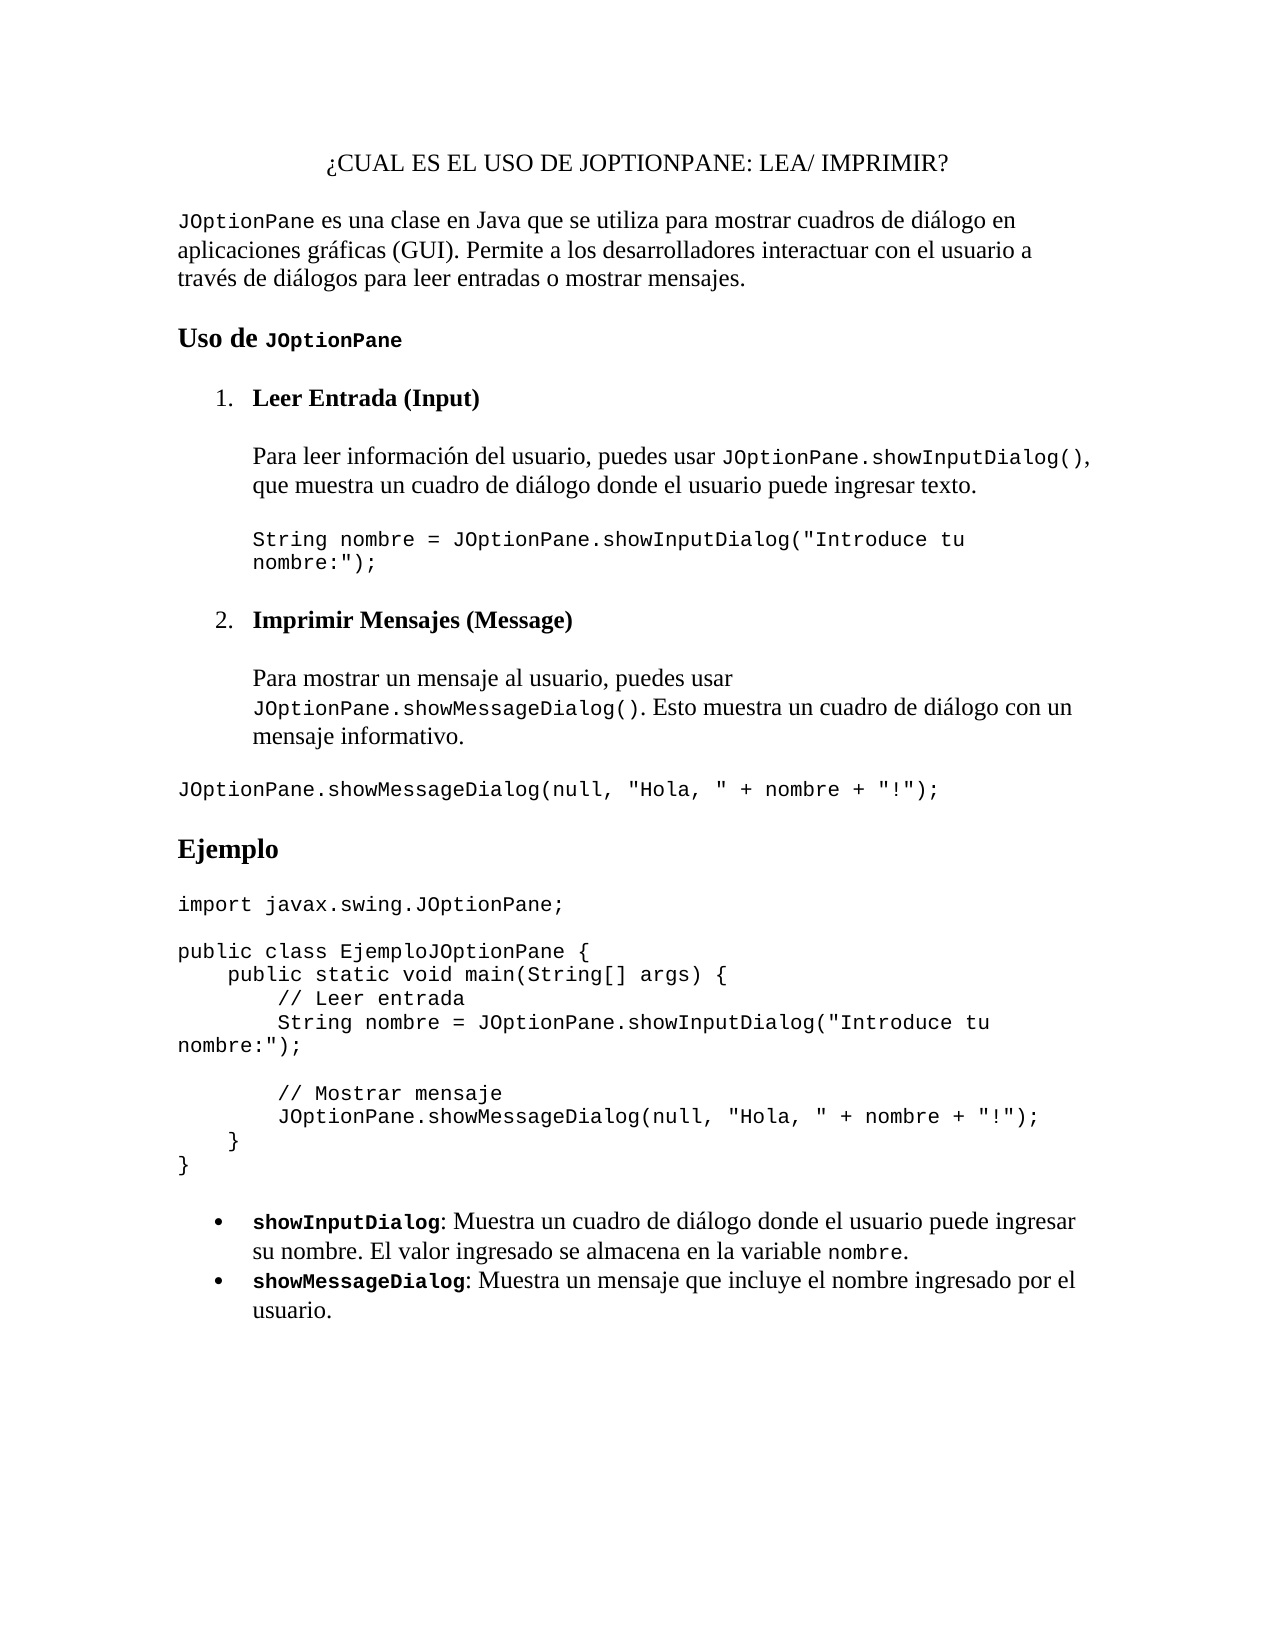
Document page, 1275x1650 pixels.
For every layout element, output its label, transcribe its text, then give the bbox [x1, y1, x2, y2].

text String nombre = JOptionPane.showInputDialog("Introduce tu nombre:"); [177, 1012, 1098, 1059]
text JOptionPane.showMessageDialog(null, "Hola, " + nombre + "!"); [177, 779, 1098, 803]
text String nombre = JOptionPane.showInputDialog("Introduce tu nombre:"); [252, 528, 1098, 576]
text } [177, 1130, 1098, 1154]
text Para mostrar un mensaje al usuario, puedes usar JOptionPane.showMessageDialog(). Esto muestra un cuadro de diálogo con un mensaje informativo. [252, 663, 1098, 750]
text // Mostrar mensaje [177, 1083, 1098, 1106]
text import javax.swing.JOptionPane; [177, 893, 1098, 917]
text Uso de JOptionPane [177, 321, 1098, 354]
text // Leer entrada [177, 988, 1098, 1012]
list Leer Entrada (Input) [215, 383, 1098, 412]
list Imprimir Mensajes (Message) [215, 605, 1098, 634]
list showInputDialog: Muestra un cuadro de diálogo donde el usuario puede ingresar su nombre. El valor ingresado se almacena en la variable nombre. [215, 1206, 1098, 1266]
text Ejemplo [177, 832, 1098, 864]
text ¿CUAL ES EL USO DE JOPTIONPANE: LEA/ IMPRIMIR? [177, 148, 1098, 176]
text public class EjemploJOptionPane { [177, 941, 1098, 964]
list showMessageDialog: Muestra un mensaje que incluye el nombre ingresado por el usuario. [215, 1266, 1098, 1324]
text JOptionPane.showMessageDialog(null, "Hola, " + nombre + "!"); [177, 1106, 1098, 1130]
text } [177, 1154, 1098, 1177]
text public static void main(String[] args) { [177, 964, 1098, 988]
text JOptionPane es una clase en Java que se utiliza para mostrar cuadros de diálogo en aplicaciones gráficas (GUI). Permite a los desarrolladores interactuar con el usuario a través de diálogos para leer entradas o mostrar mensajes. [177, 205, 1098, 292]
text Para leer información del usuario, puedes usar JOptionPane.showInputDialog(), que muestra un cuadro de diálogo donde el usuario puede ingresar texto. [252, 441, 1098, 499]
